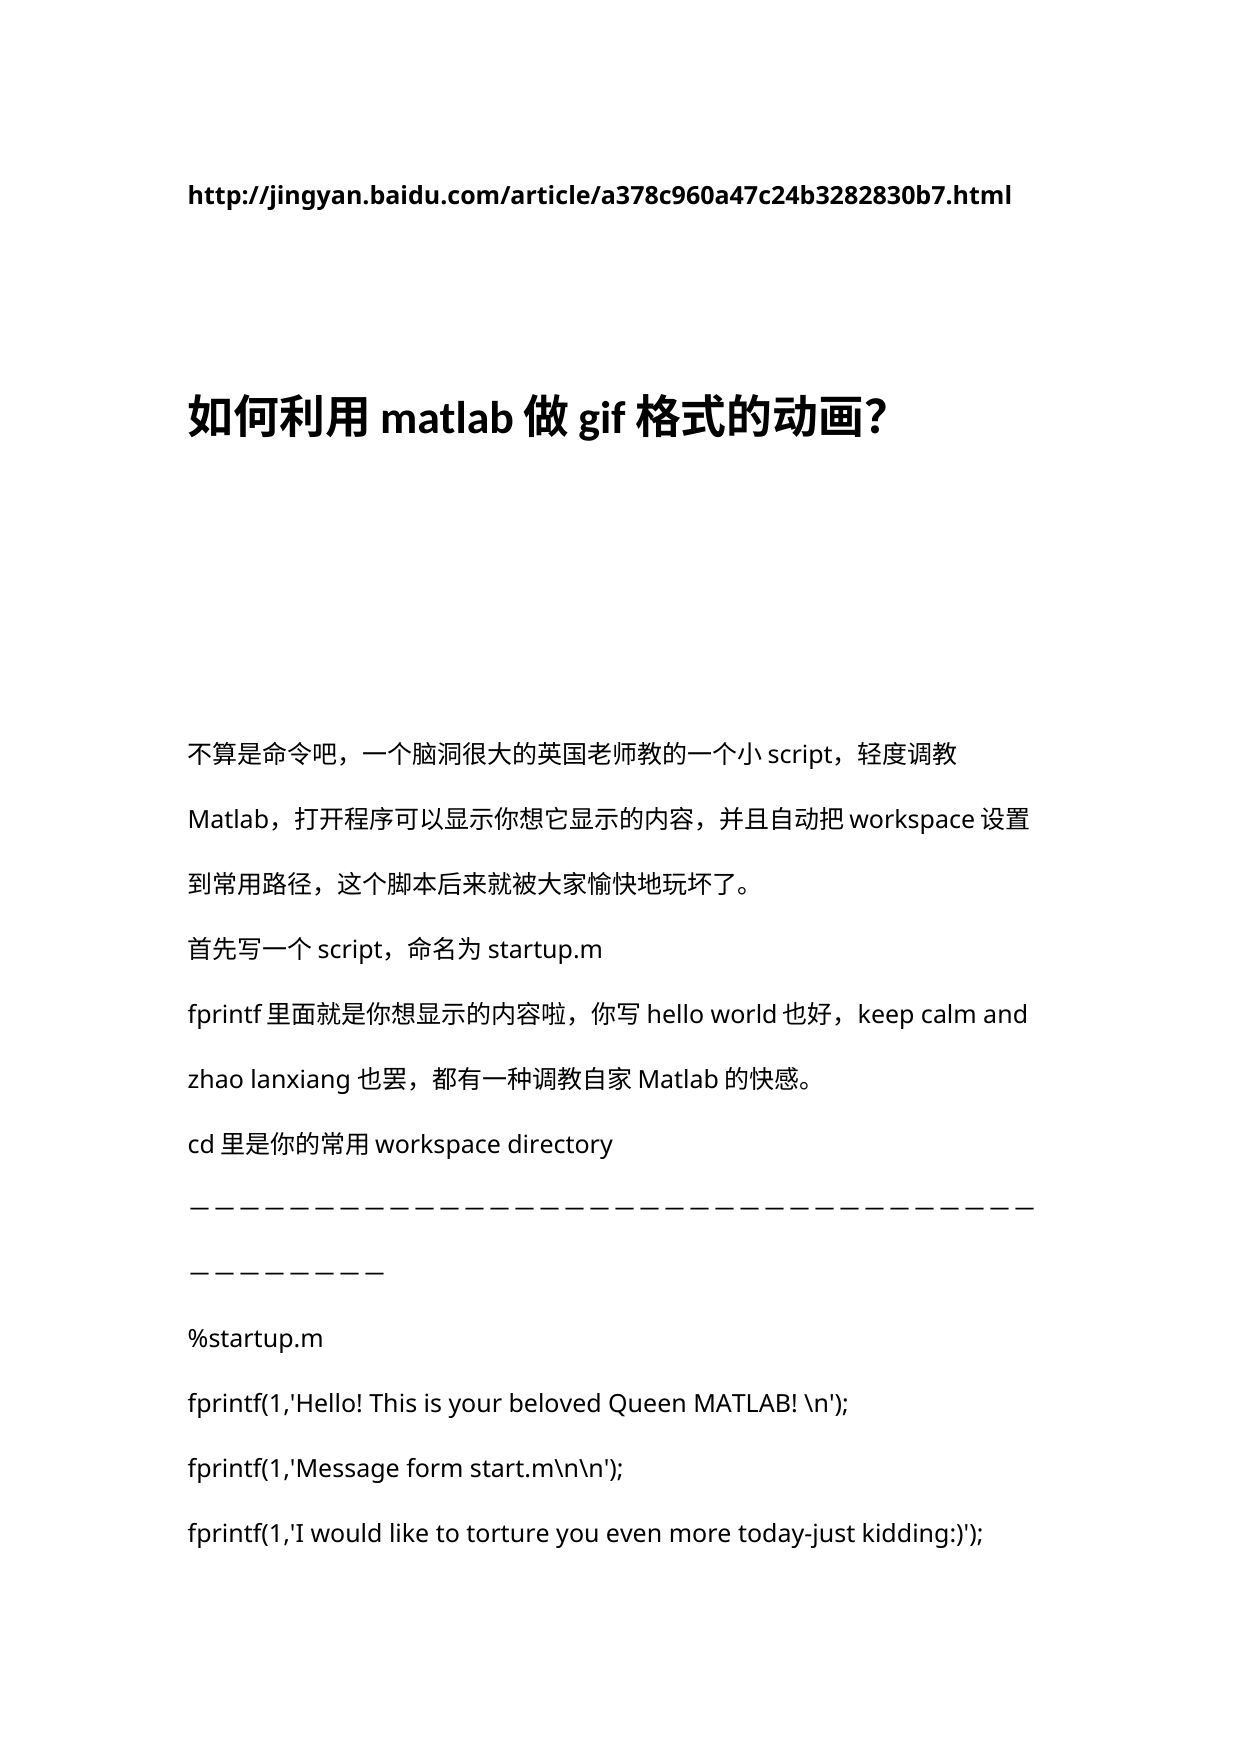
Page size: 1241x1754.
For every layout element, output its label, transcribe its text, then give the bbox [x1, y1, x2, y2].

text fprintf(1,'Hello! This is your beloved Queen MATLAB! \n'); [187, 1370, 1053, 1435]
text fprintf(1,'I would like to torture you even more today-just kidding:)'); [187, 1500, 1053, 1565]
text 不算是命令吧，一个脑洞很大的英国老师教的一个小script，轻度调教Matlab，打开程序可以显示你想它显示的内容，并且自动把workspace设置到常用路径，这个脚本后来就被大家愉快地玩坏了。 首先写一个script，命名为startup.m fprintf里面就是你想显示的内容啦，你写hello world也好，keep calm and zhao lanxiang 也罢，都有一种调教自家Matlab的快感。 cd里是你的常用workspace directory [187, 720, 1053, 1175]
text %startup.m [187, 1305, 1053, 1370]
subtitle http://jingyan.baidu.com/article/a378c960a47c24b3282830b7.html如何利用matlab做gif格式的动画？ [187, 162, 1053, 462]
text －－－－－－－－－－－－－－－－－－－－－－－－－－－－－－－－－－－－－－－－－－ [187, 1175, 1053, 1305]
text fprintf(1,'Message form start.m\n\n'); [187, 1435, 1053, 1500]
